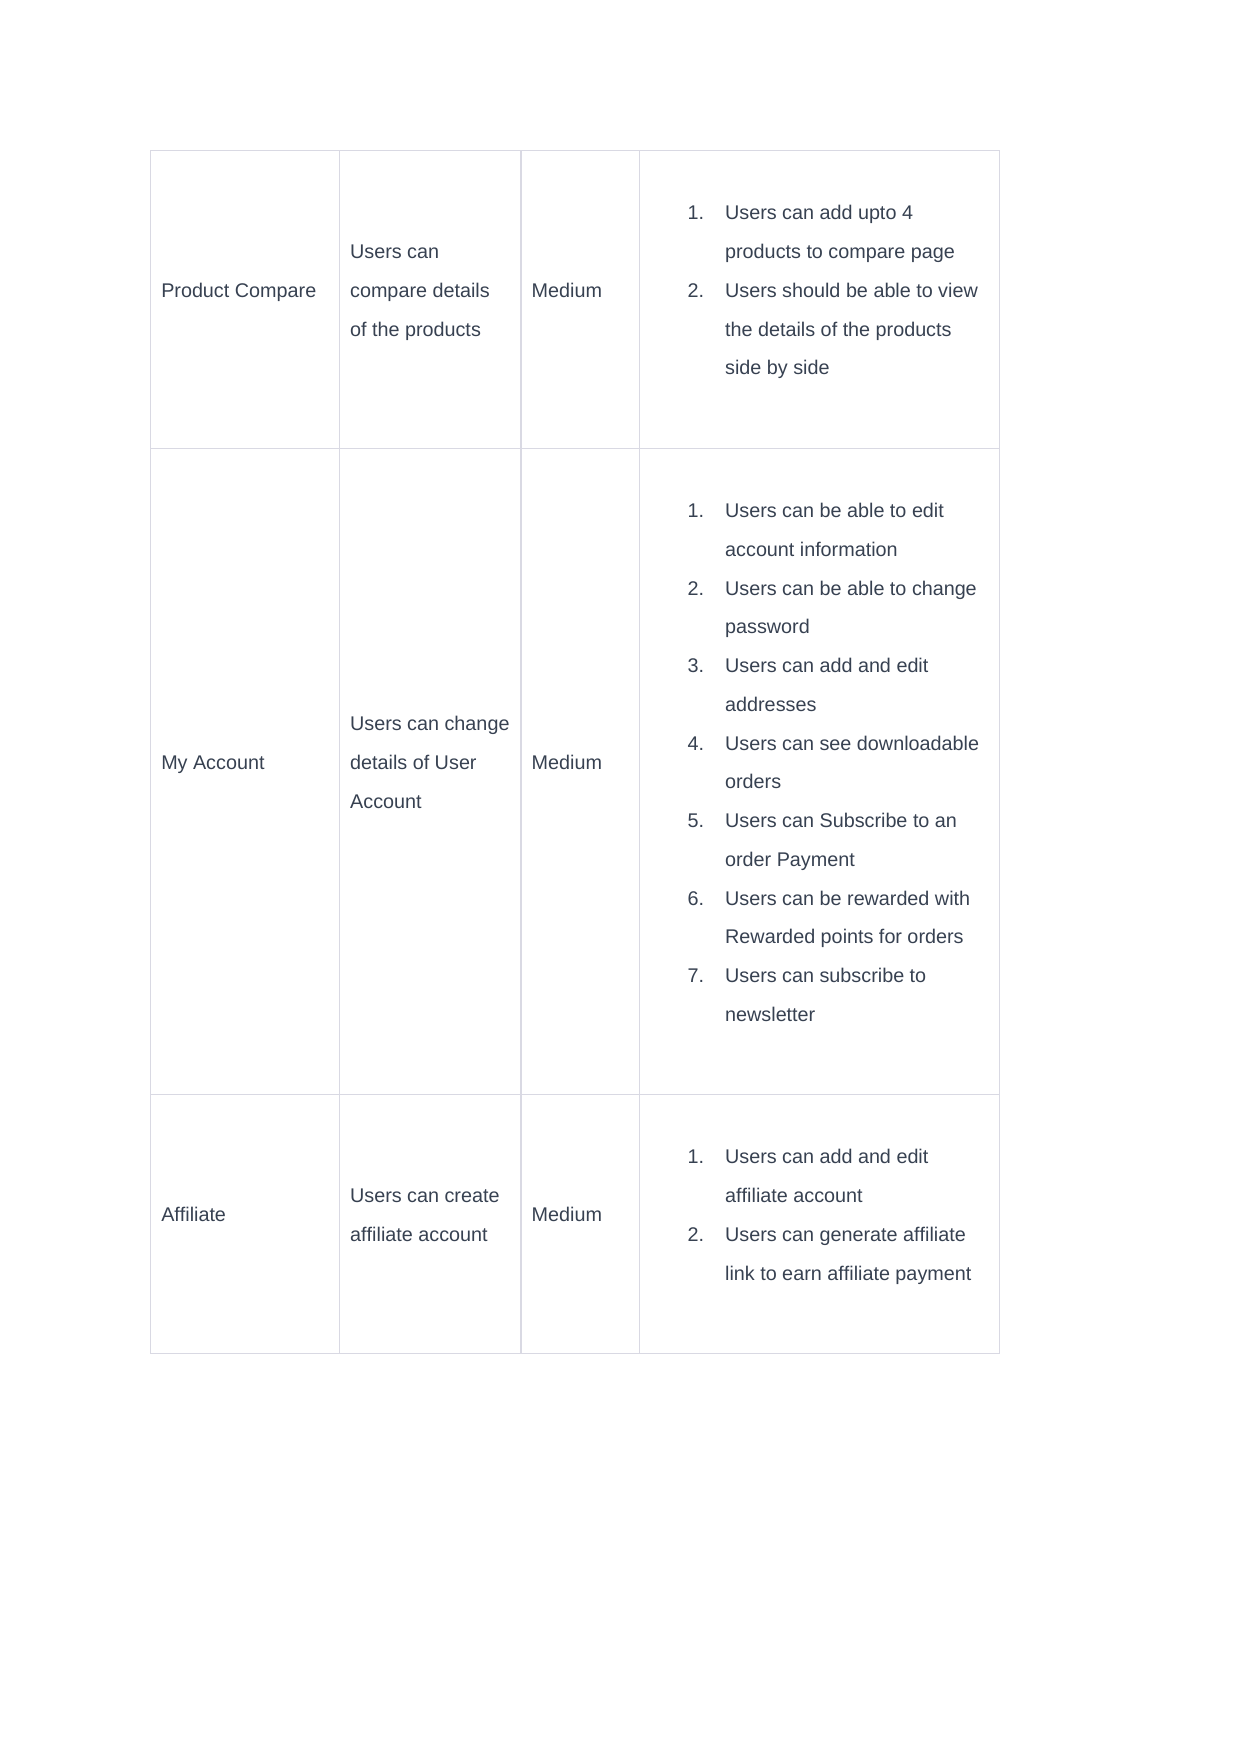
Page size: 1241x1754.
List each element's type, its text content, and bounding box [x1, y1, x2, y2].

table_cell Medium [522, 1095, 639, 1353]
table_cell Users can compare details of the products [340, 151, 520, 448]
table_cell Users can add upto 4 products to compare page Users should be able to view the details of the products side by side [640, 151, 999, 448]
table_cell Product Compare [151, 151, 339, 448]
table_cell Medium [522, 449, 639, 1094]
table_cell Users can change details of User Account [340, 449, 520, 1094]
table_cell Medium [522, 151, 639, 448]
table_cell Users can be able to edit account information Users can be able to change password Users can add and edit addresses Users can see downloadable orders Users can Subscribe to an order Payment Users can be rewarded with Rewarded points for orders Users can subscribe to newsletter [640, 449, 999, 1094]
table_cell Affiliate [151, 1095, 339, 1353]
table_cell Users can create affiliate account [340, 1095, 520, 1353]
table_cell Users can add and edit affiliate account Users can generate affiliate link to earn affiliate payment [640, 1095, 999, 1353]
table_cell My Account [151, 449, 339, 1094]
